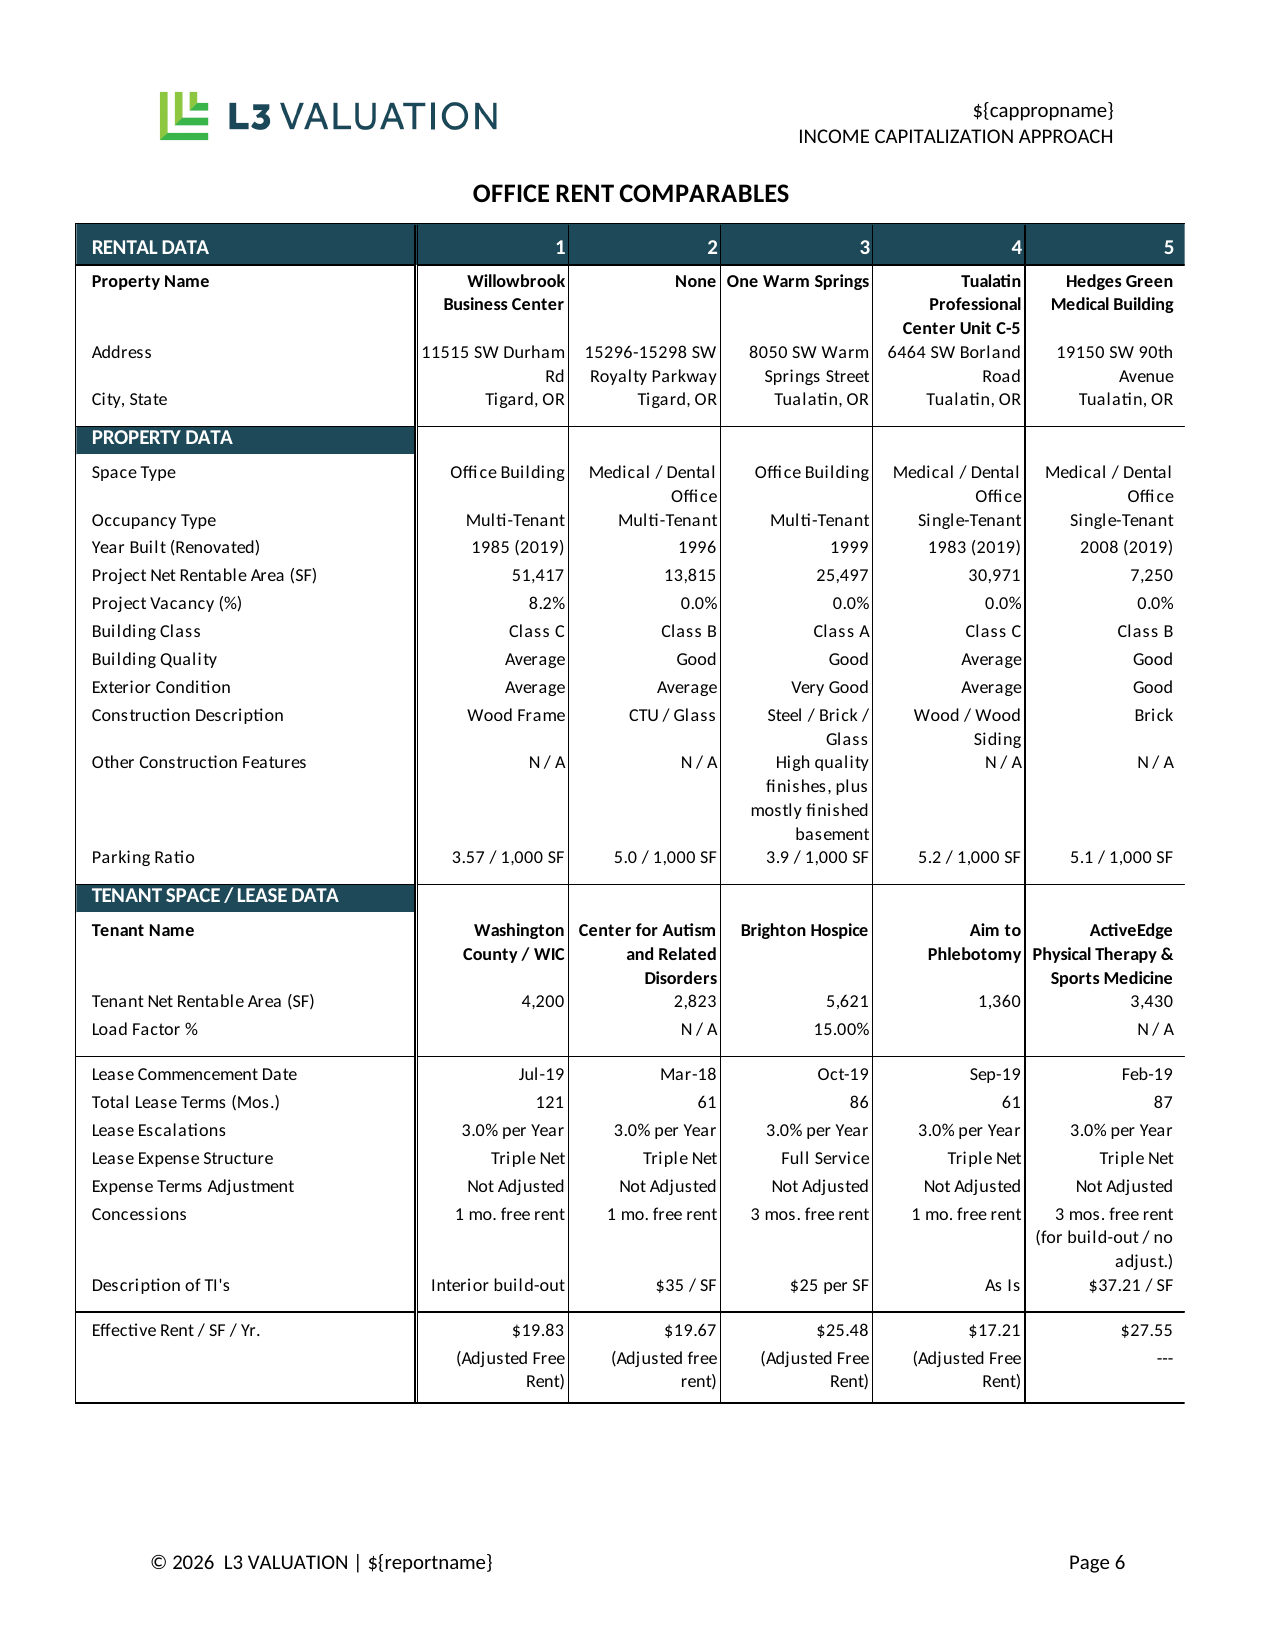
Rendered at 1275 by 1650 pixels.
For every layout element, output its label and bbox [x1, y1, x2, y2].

picture [144, 75, 511, 156]
